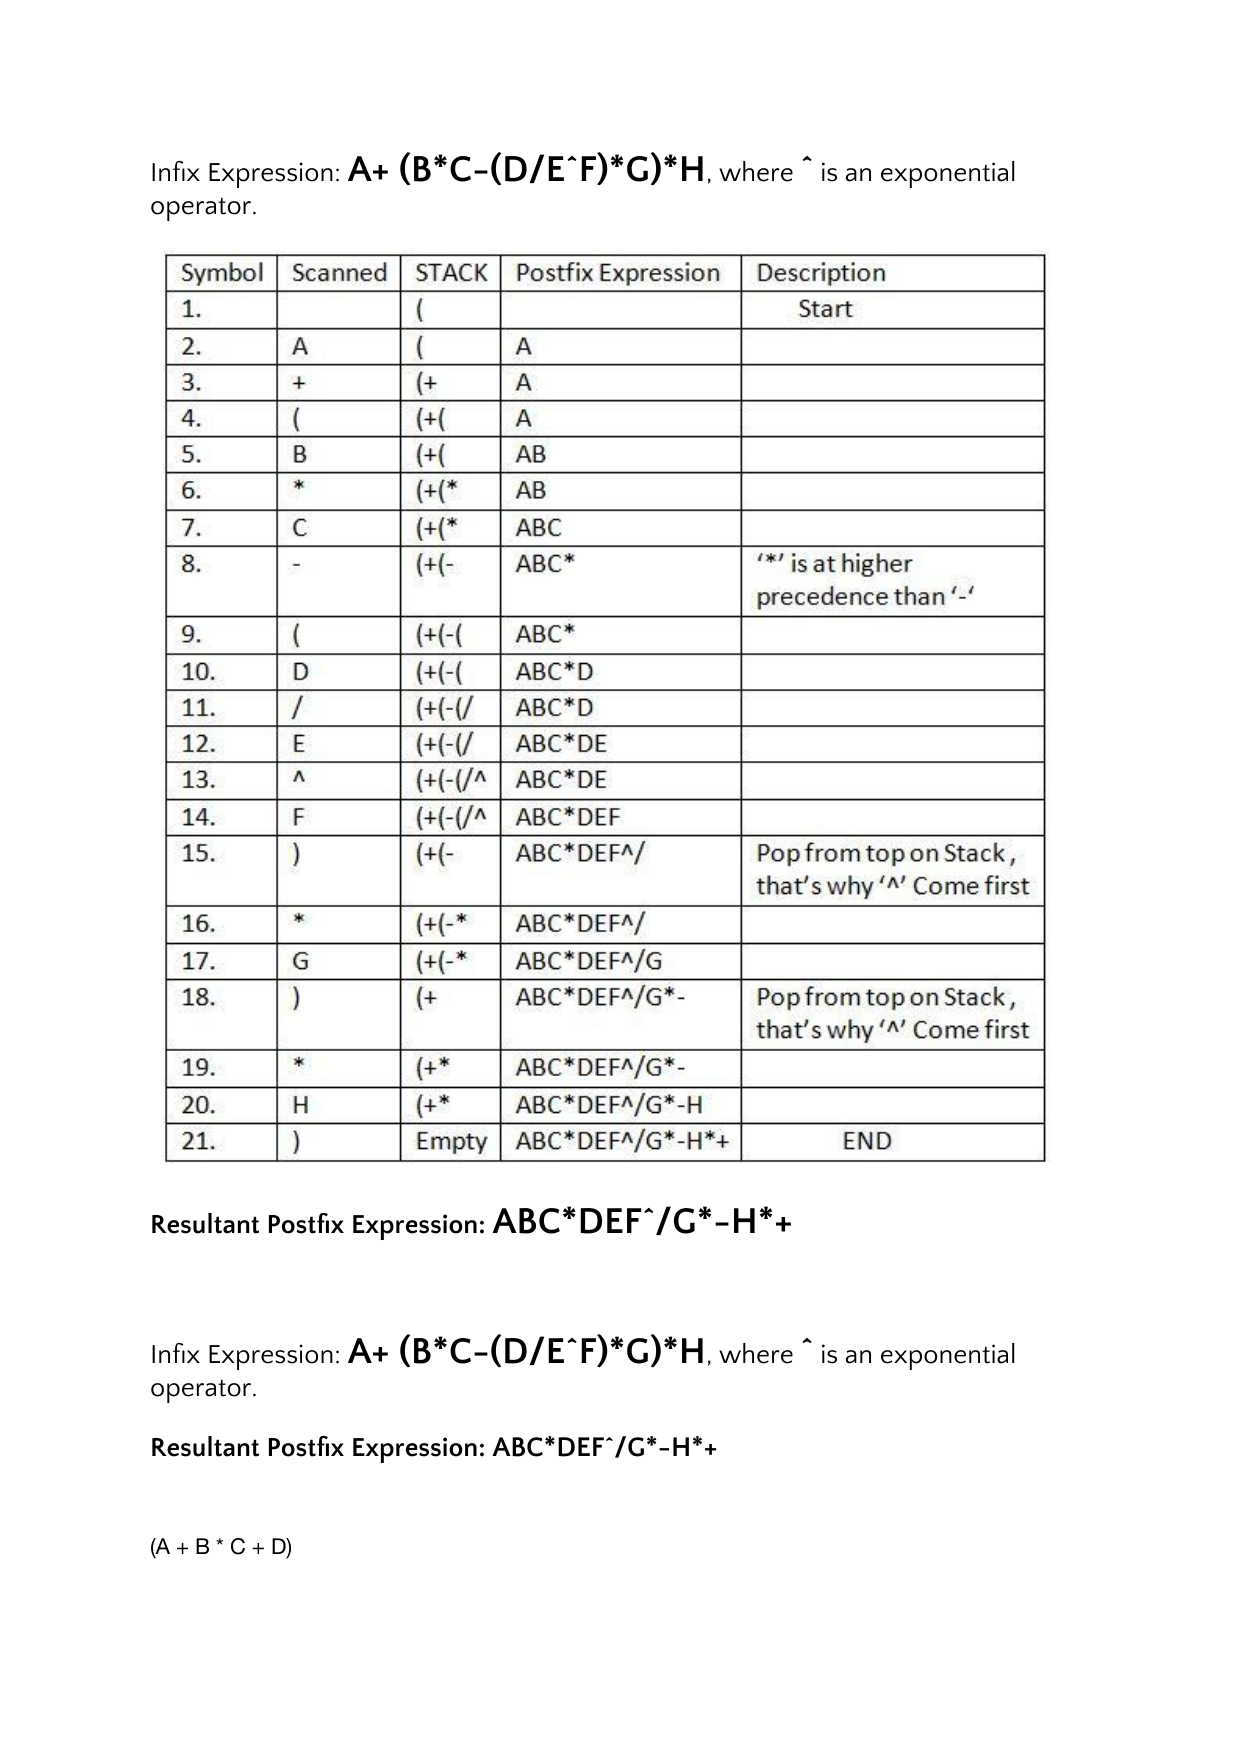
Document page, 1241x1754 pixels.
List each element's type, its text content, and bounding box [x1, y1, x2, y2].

text Infix Expression: A+ (B*C-(D/E^F)*G)*H, where ^ is an exponential operator. [150, 150, 1090, 222]
text Resultant Postfix Expression: ABC*DEF^/G*-H*+ [150, 1432, 1090, 1463]
text Infix Expression: A+ (B*C-(D/E^F)*G)*H, where ^ is an exponential operator. [150, 1332, 1090, 1403]
text Resultant Postfix Expression: ABC*DEF^/G*-H*+ [150, 1202, 1090, 1243]
text (A + B * C + D) [150, 1533, 1090, 1560]
picture [150, 250, 1055, 1173]
